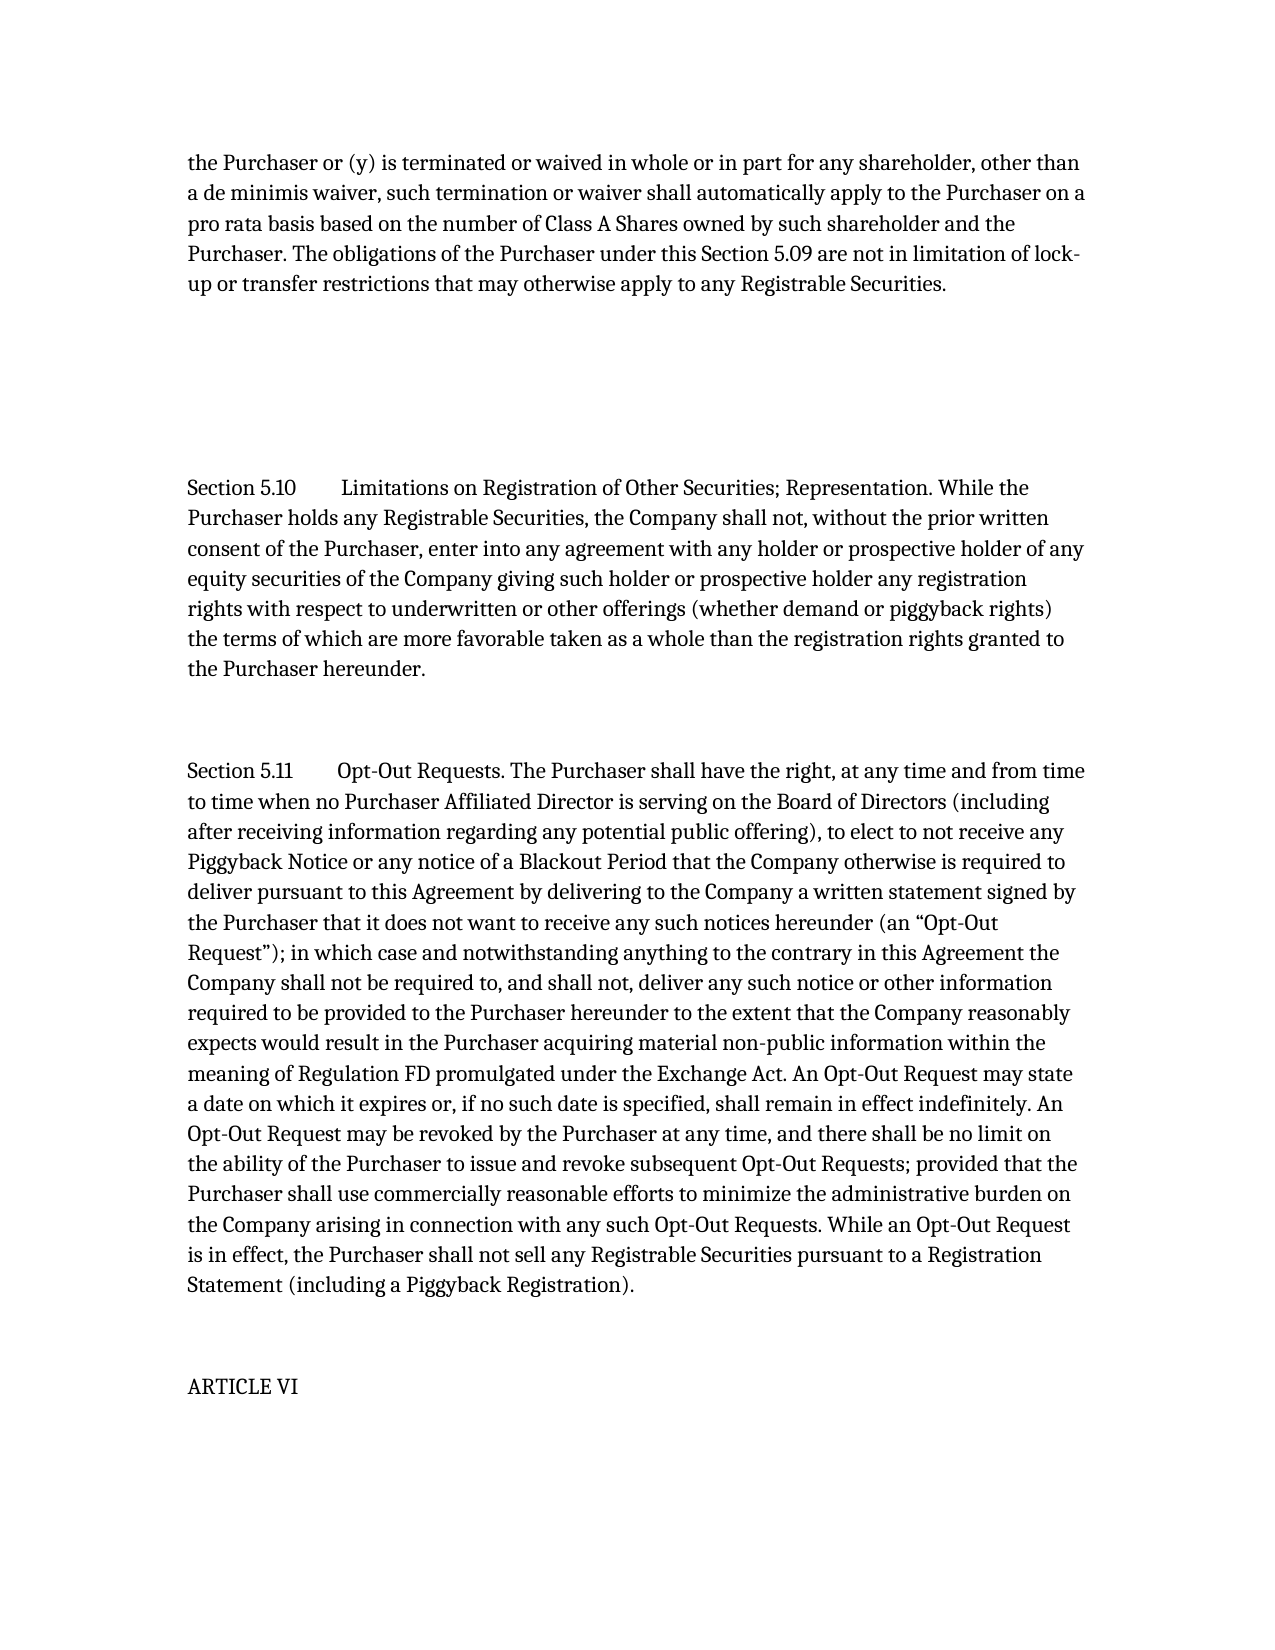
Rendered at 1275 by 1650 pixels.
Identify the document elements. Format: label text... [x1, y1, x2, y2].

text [187, 150, 1087, 297]
text Section 5.10 Limitations on Registration of Other Securities; Representation. While the Purchaser holds any Registrable Securities, the Company shall not, without the prior written consent of the Purchaser, enter into any agreement with any holder or prospective holder of any equity securities of the Company giving such holder or prospective holder any registration rights with respect to underwritten or other offerings (whether demand or piggyback rights) the terms of which are more favorable taken as a whole than the registration rights granted to the Purchaser hereunder. [187, 475, 1087, 683]
text Section 5.11 Opt-Out Requests. The Purchaser shall have the right, at any time and from time to time when no Purchaser Affiliated Director is serving on the Board of Directors (including after receiving information regarding any potential public offering), to elect to not receive any Piggyback Notice or any notice of a Blackout Period that the Company otherwise is required to deliver pursuant to this Agreement by delivering to the Company a written statement signed by the Purchaser that it does not want to receive any such notices hereunder (an “Opt-Out Request”); in which case and notwithstanding anything to the contrary in this Agreement the Company shall not be required to, and shall not, deliver any such notice or other information required to be provided to the Purchaser hereunder to the extent that the Company reasonably expects would result in the Purchaser acquiring material non-public information within the meaning of Regulation FD promulgated under the Exchange Act. An Opt-Out Request may state a date on which it expires or, if no such date is specified, shall remain in effect indefinitely. An Opt-Out Request may be revoked by the Purchaser at any time, and there shall be no limit on the ability of the Purchaser to issue and revoke subsequent Opt-Out Requests; provided that the Purchaser shall use commercially reasonable efforts to minimize the administrative burden on the Company arising in connection with any such Opt-Out Requests. While an Opt-Out Request is in effect, the Purchaser shall not sell any Registrable Securities pursuant to a Registration Statement (including a Piggyback Registration). [187, 758, 1087, 1298]
text ARTICLE VI [187, 1374, 1087, 1400]
